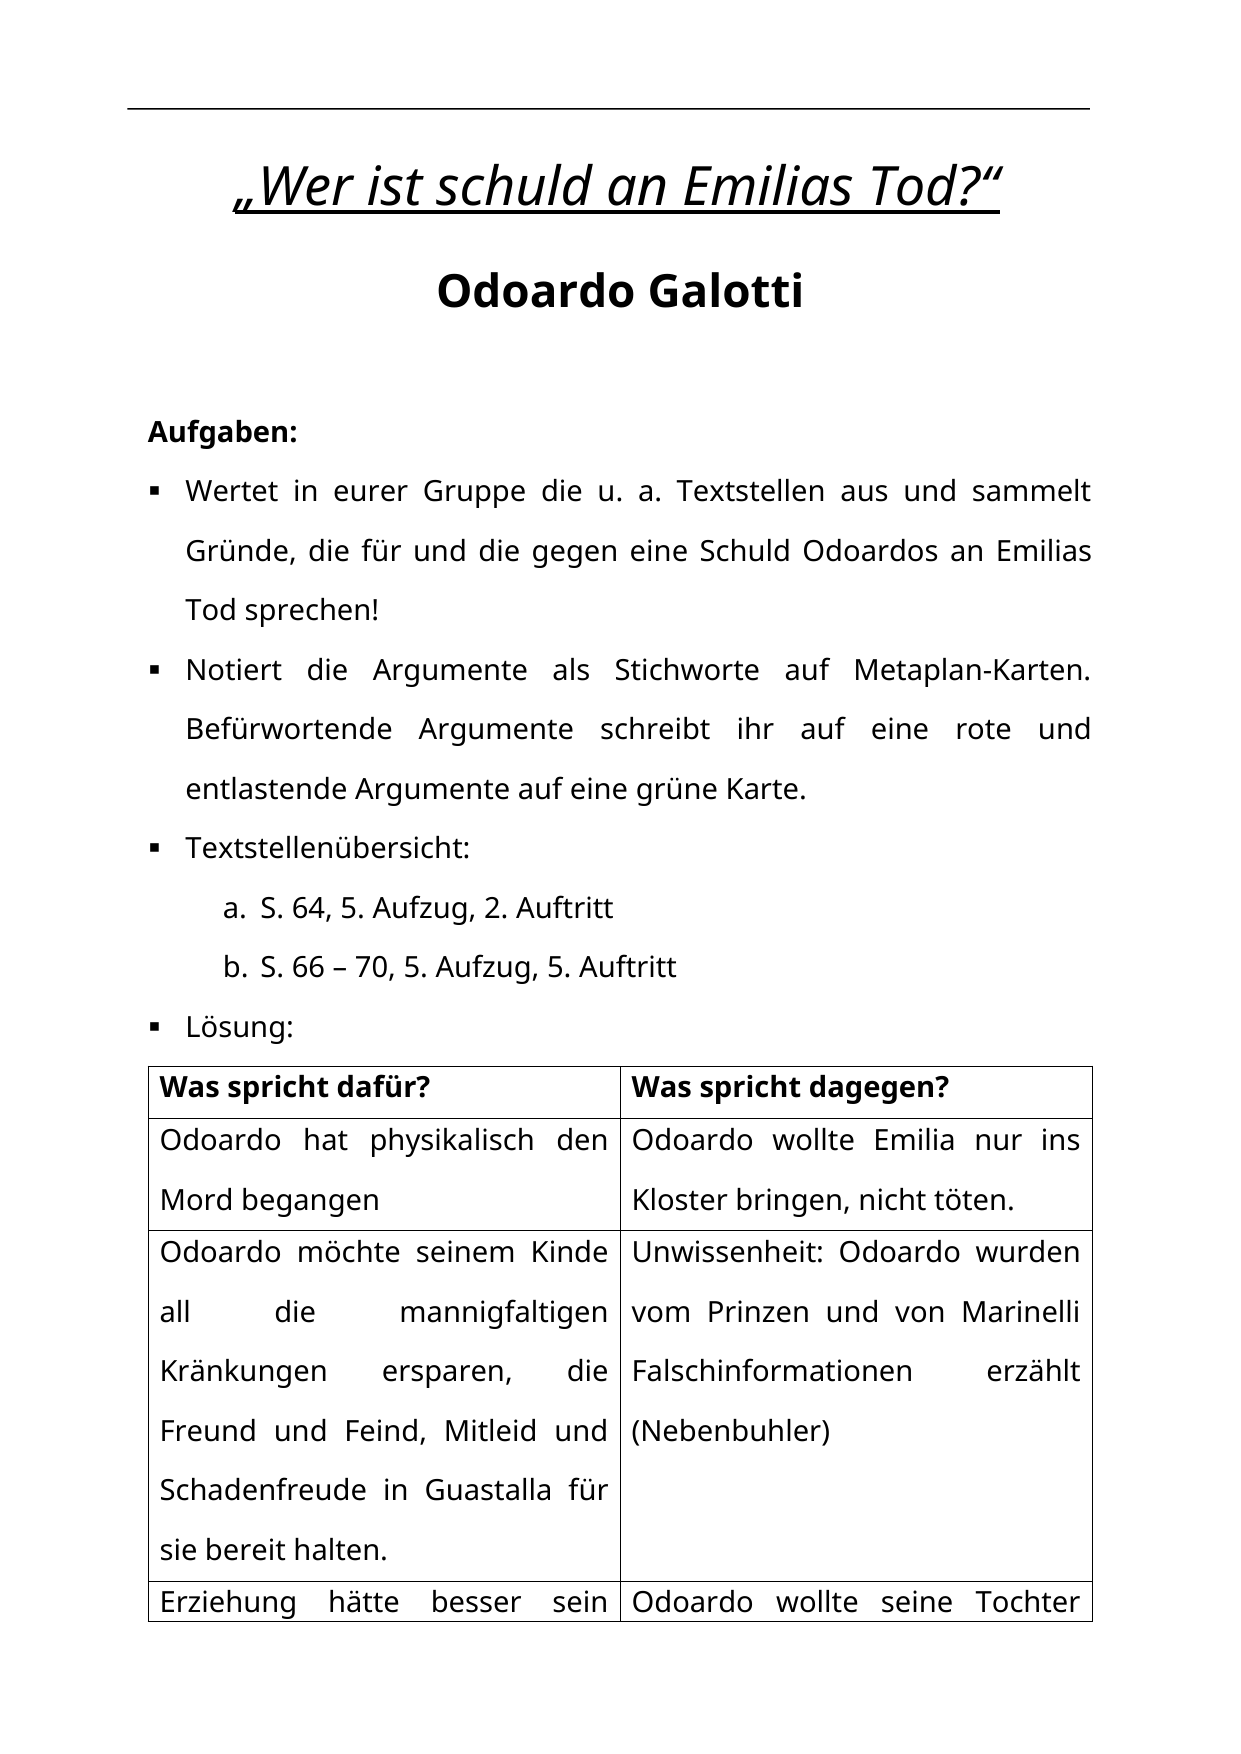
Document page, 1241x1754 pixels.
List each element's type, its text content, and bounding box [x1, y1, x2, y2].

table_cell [149, 1582, 620, 1621]
table_cell Odoardo hat physikalisch den Mord begangen [149, 1119, 620, 1230]
text Aufgaben: [148, 411, 1093, 451]
table_cell Unwissenheit: Odoardo wurden vom Prinzen und von Marinelli Falschinformationen erzählt (Nebenbuhler) [621, 1231, 1092, 1581]
table_header Was spricht dagegen? [621, 1067, 1092, 1118]
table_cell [621, 1582, 1092, 1621]
list Textstellenübersicht: [148, 828, 1093, 867]
text Odoardo Galotti [148, 258, 1093, 321]
text „Wer ist schuld an Emilias Tod?“ [148, 148, 1093, 221]
list S. 66 – 70, 5. Aufzug, 5. Auftritt [223, 947, 1093, 986]
list Lösung: [148, 1006, 1093, 1046]
list Wertet in eurer Gruppe die u. a. Textstellen aus und sammelt Gründe, die für und die gegen eine Schuld Odoardos an Emilias Tod sprechen! [148, 471, 1093, 629]
table_cell Odoardo wollte Emilia nur ins Kloster bringen, nicht töten. [621, 1119, 1092, 1230]
list S. 64, 5. Aufzug, 2. Auftritt [223, 887, 1093, 927]
table_header Was spricht dafür? [149, 1067, 620, 1118]
list Notiert die Argumente als Stichworte auf Metaplan-Karten. Befürwortende Argumente schreibt ihr auf eine rote und entlastende Argumente auf eine grüne Karte. [148, 649, 1093, 808]
table_cell Odoardo möchte seinem Kinde all die mannigfaltigen Kränkungen ersparen, die Freund und Feind, Mitleid und Schadenfreude in Guastalla für sie bereit halten. [149, 1231, 620, 1581]
